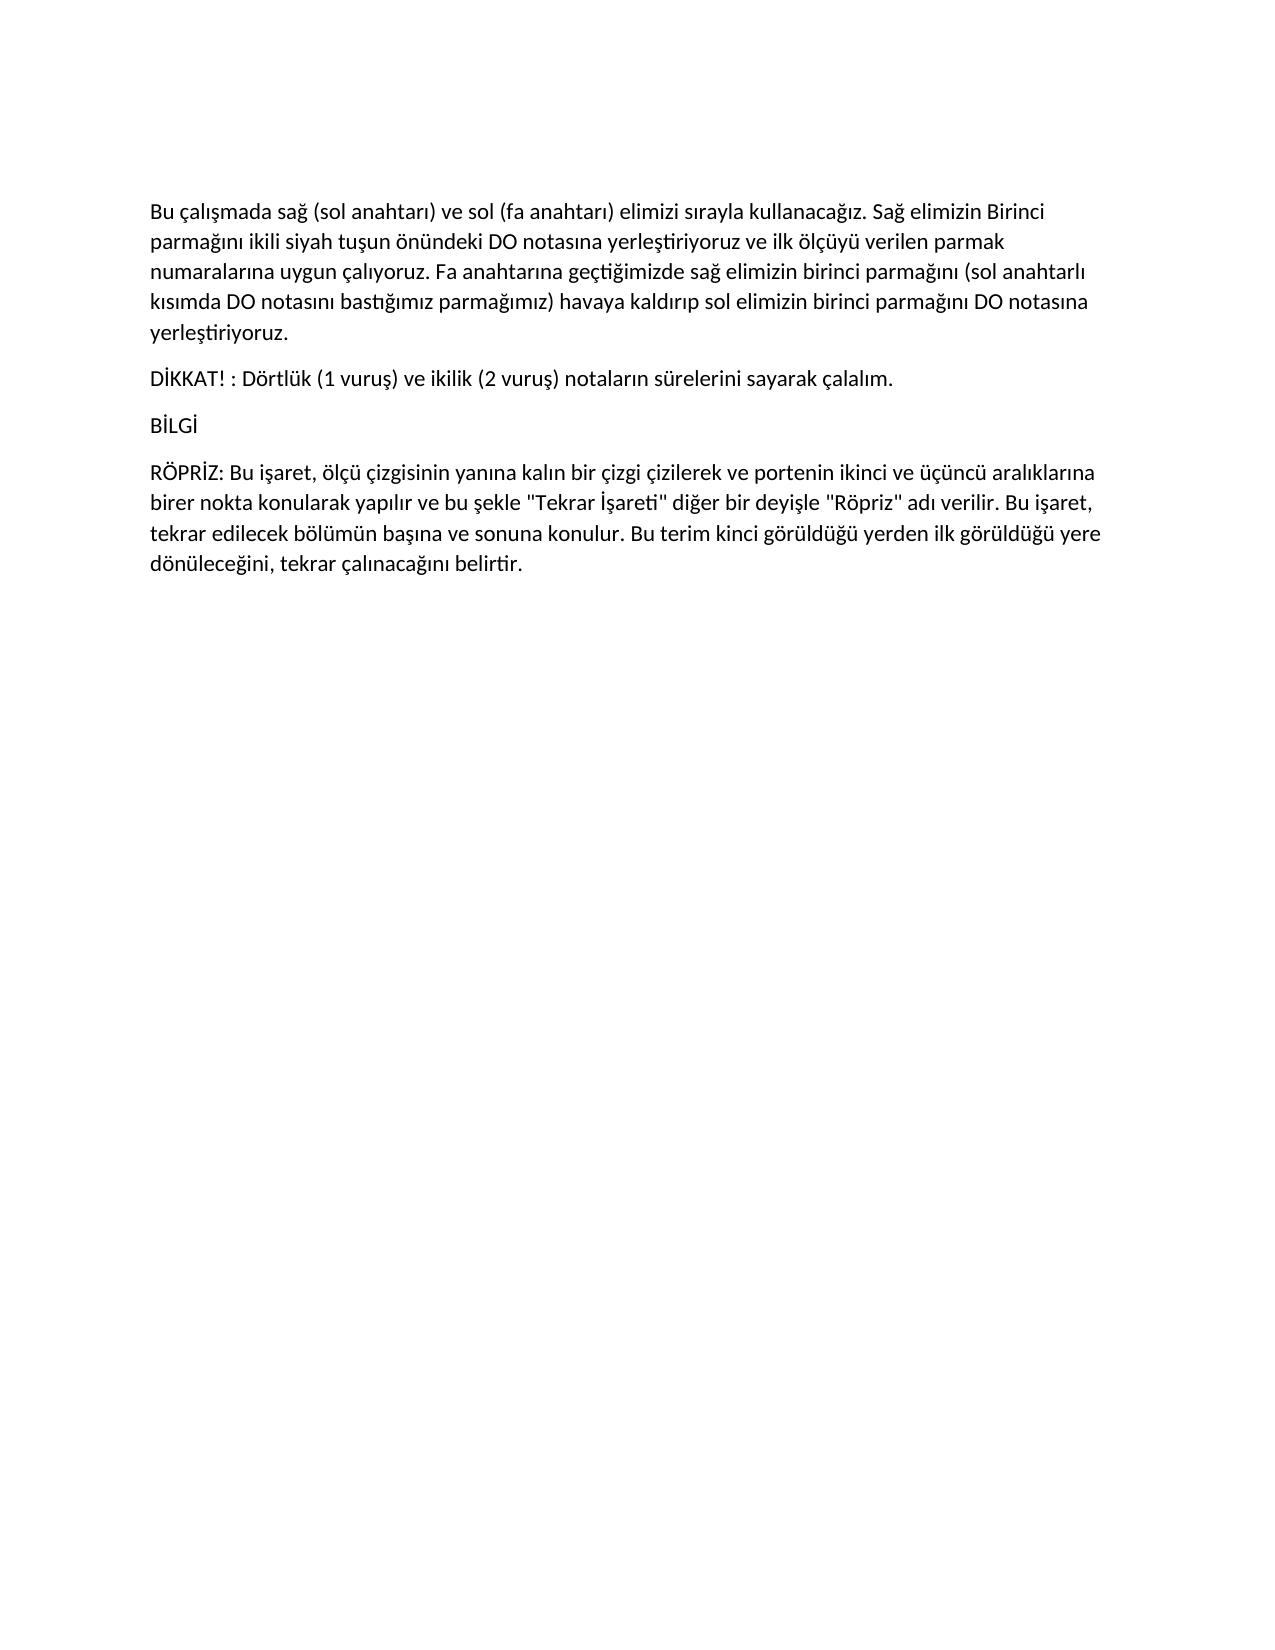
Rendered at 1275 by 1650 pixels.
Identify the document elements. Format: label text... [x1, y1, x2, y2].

text BİLGİ [150, 411, 1125, 439]
text RÖPRİZ: Bu işaret, ölçü çizgisinin yanına kalın bir çizgi çizilerek ve portenin ikinci ve üçüncü aralıklarına birer nokta konularak yapılır ve bu şekle "Tekrar İşareti" diğer bir deyişle "Röpriz" adı verilir. Bu işaret, tekrar edilecek bölümün başına ve sonuna konulur. Bu terim kinci görüldüğü yerden ilk görüldüğü yere dönüleceğini, tekrar çalınacağını belirtir. [150, 458, 1125, 577]
text Bu çalışmada sağ (sol anahtarı) ve sol (fa anahtarı) elimizi sırayla kullanacağız. Sağ elimizin Birinci parmağını ikili siyah tuşun önündeki DO notasına yerleştiriyoruz ve ilk ölçüyü verilen parmak numaralarına uygun çalıyoruz. Fa anahtarına geçtiğimizde sağ elimizin birinci parmağını (sol anahtarlı kısımda DO notasını bastığımız parmağımız) havaya kaldırıp sol elimizin birinci parmağını DO notasına yerleştiriyoruz. [150, 197, 1125, 346]
text DİKKAT! : Dörtlük (1 vuruş) ve ikilik (2 vuruş) notaların sürelerini sayarak çalalım. [150, 364, 1125, 393]
